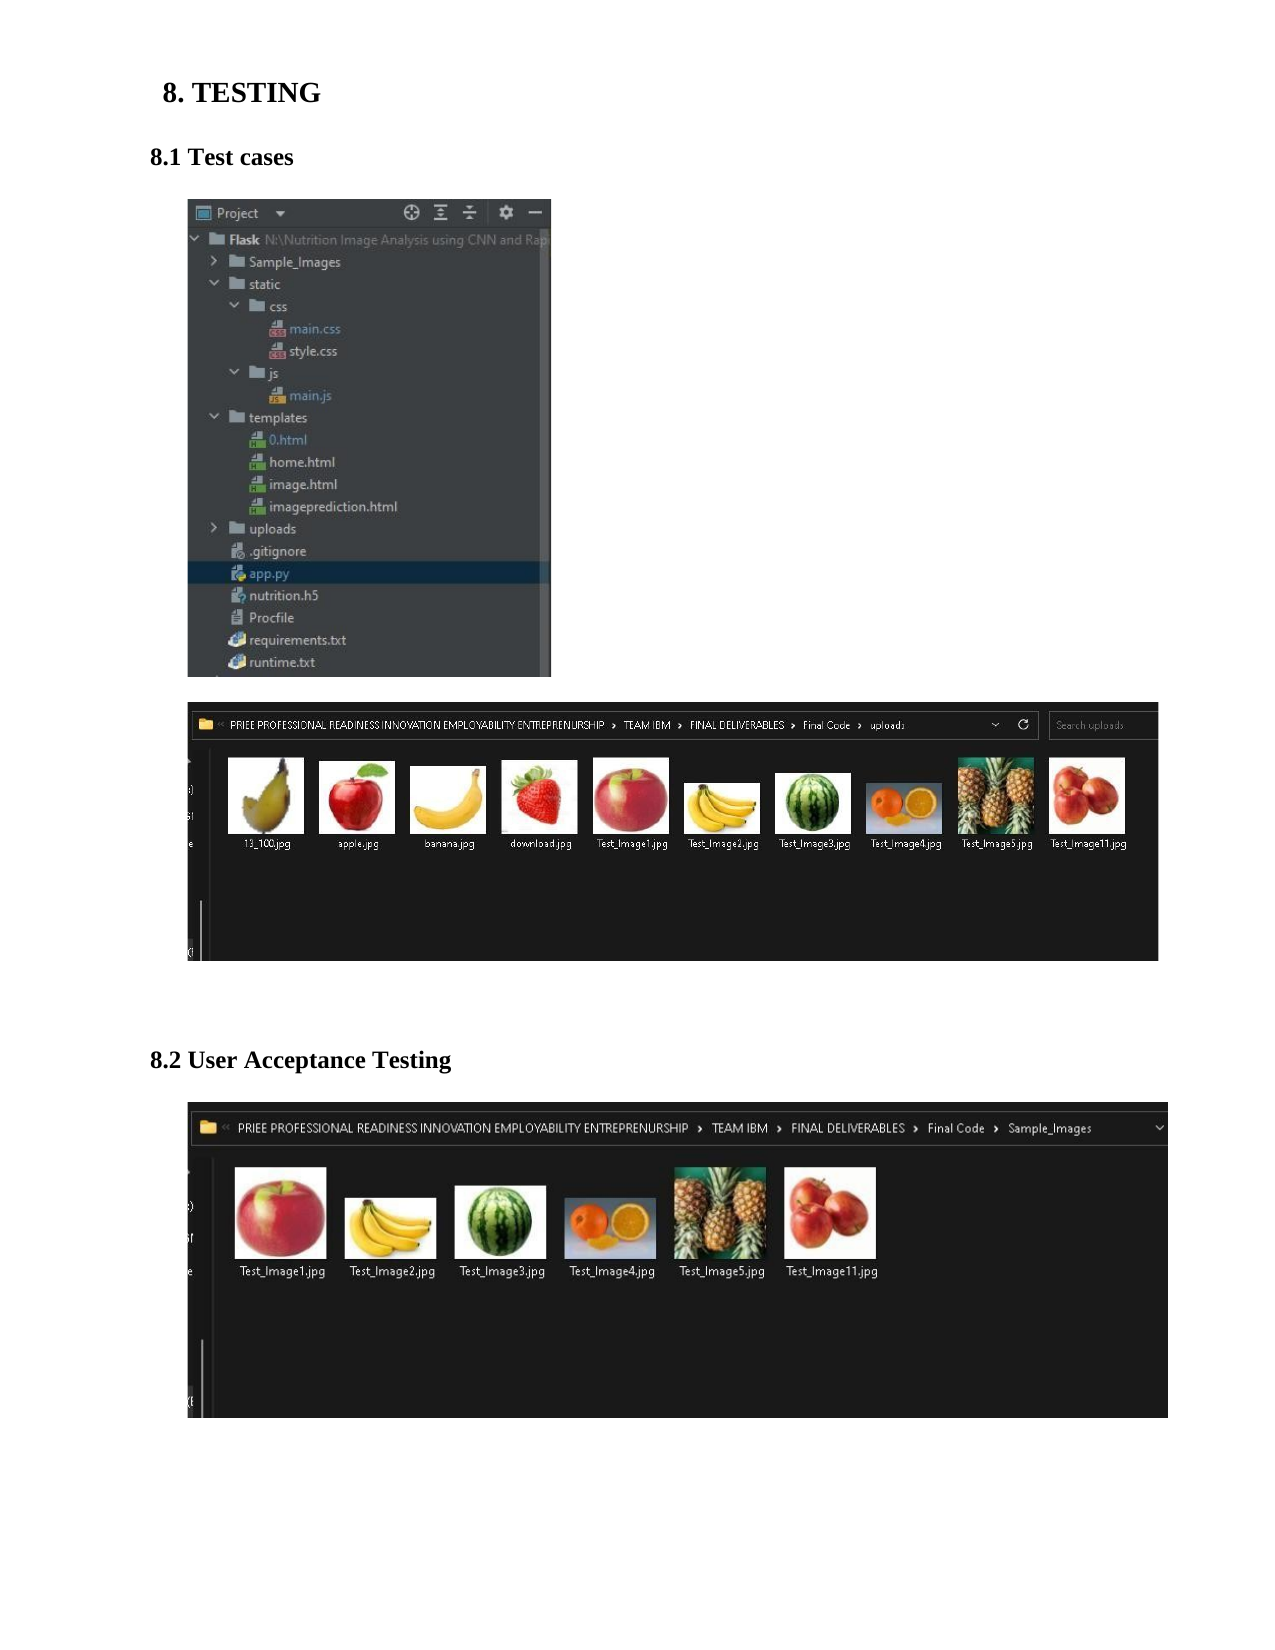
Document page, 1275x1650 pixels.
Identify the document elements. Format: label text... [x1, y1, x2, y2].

list User Acceptance Testing [150, 1045, 1200, 1074]
list Test cases [150, 142, 1200, 171]
picture [187, 702, 1159, 961]
picture [187, 1102, 1168, 1418]
text 8. TESTING [75, 75, 1200, 108]
picture [187, 199, 552, 677]
